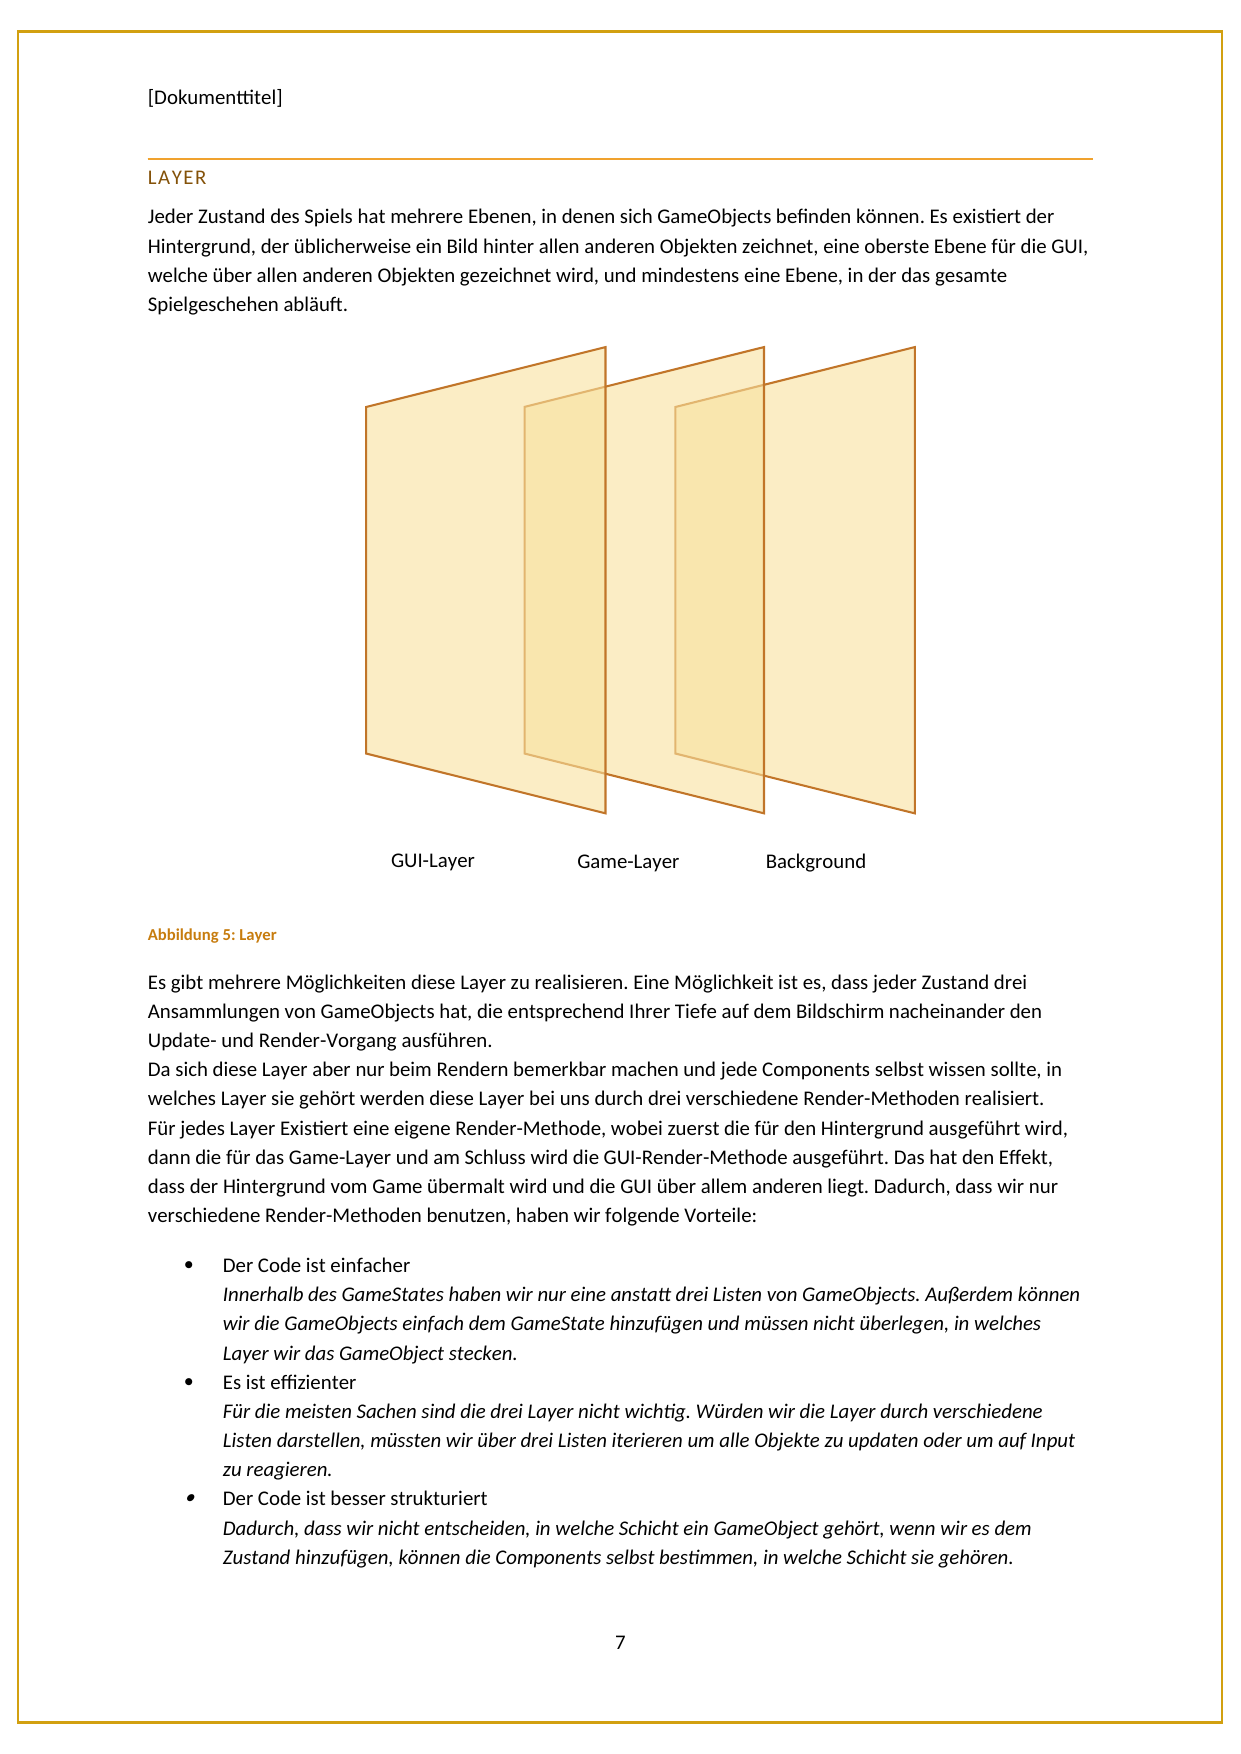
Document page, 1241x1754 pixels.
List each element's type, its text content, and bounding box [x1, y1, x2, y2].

subtitle Layer [148, 160, 1093, 189]
list Der Code ist besser strukturiert Dadurch, dass wir nicht entscheiden, in welche Schicht ein GameObject gehört, wenn wir es dem Zustand hinzufügen, können die Components selbst bestimmen, in welche Schicht sie gehören. [185, 1486, 1093, 1569]
list Der Code ist einfacher Innerhalb des GameStates haben wir nur eine anstatt drei Listen von GameObjects. Außerdem können wir die GameObjects einfach dem GameState hinzufügen und müssen nicht überlegen, in welches Layer wir das GameObject stecken. [185, 1252, 1093, 1365]
text Jeder Zustand des Spiels hat mehrere Ebenen, in denen sich GameObjects befinden können. Es existiert der Hintergrund, der üblicherweise ein Bild hinter allen anderen Objekten zeichnet, eine oberste Ebene für die GUI, welche über allen anderen Objekten gezeichnet wird, und mindestens eine Ebene, in der das gesamte Spielgeschehen abläuft. [148, 204, 1093, 317]
list Es ist effizienter Für die meisten Sachen sind die drei Layer nicht wichtig. Würden wir die Layer durch verschiedene Listen darstellen, müssten wir über drei Listen iterieren um alle Objekte zu updaten oder um auf Input zu reagieren. [185, 1369, 1093, 1482]
text Abbildung 5: Layer [148, 925, 1093, 945]
text Es gibt mehrere Möglichkeiten diese Layer zu realisieren. Eine Möglichkeit ist es, dass jeder Zustand drei Ansammlungen von GameObjects hat, die entsprechend Ihrer Tiefe auf dem Bildschirm nacheinander den Update- und Render-Vorgang ausführen. Da sich diese Layer aber nur beim Rendern bemerkbar machen und jede Components selbst wissen sollte, in welches Layer sie gehört werden diese Layer bei uns durch drei verschiedene Render-Methoden realisiert. Für jedes Layer Existiert eine eigene Render-Methode, wobei zuerst die für den Hintergrund ausgeführt wird, dann die für das Game-Layer und am Schluss wird die GUI-Render-Methode ausgeführt. Das hat den Effekt, dass der Hintergrund vom Game übermalt wird und die GUI über allem anderen liegt. Dadurch, dass wir nur verschiedene Render-Methoden benutzen, haben wir folgende Vorteile: [148, 969, 1093, 1228]
